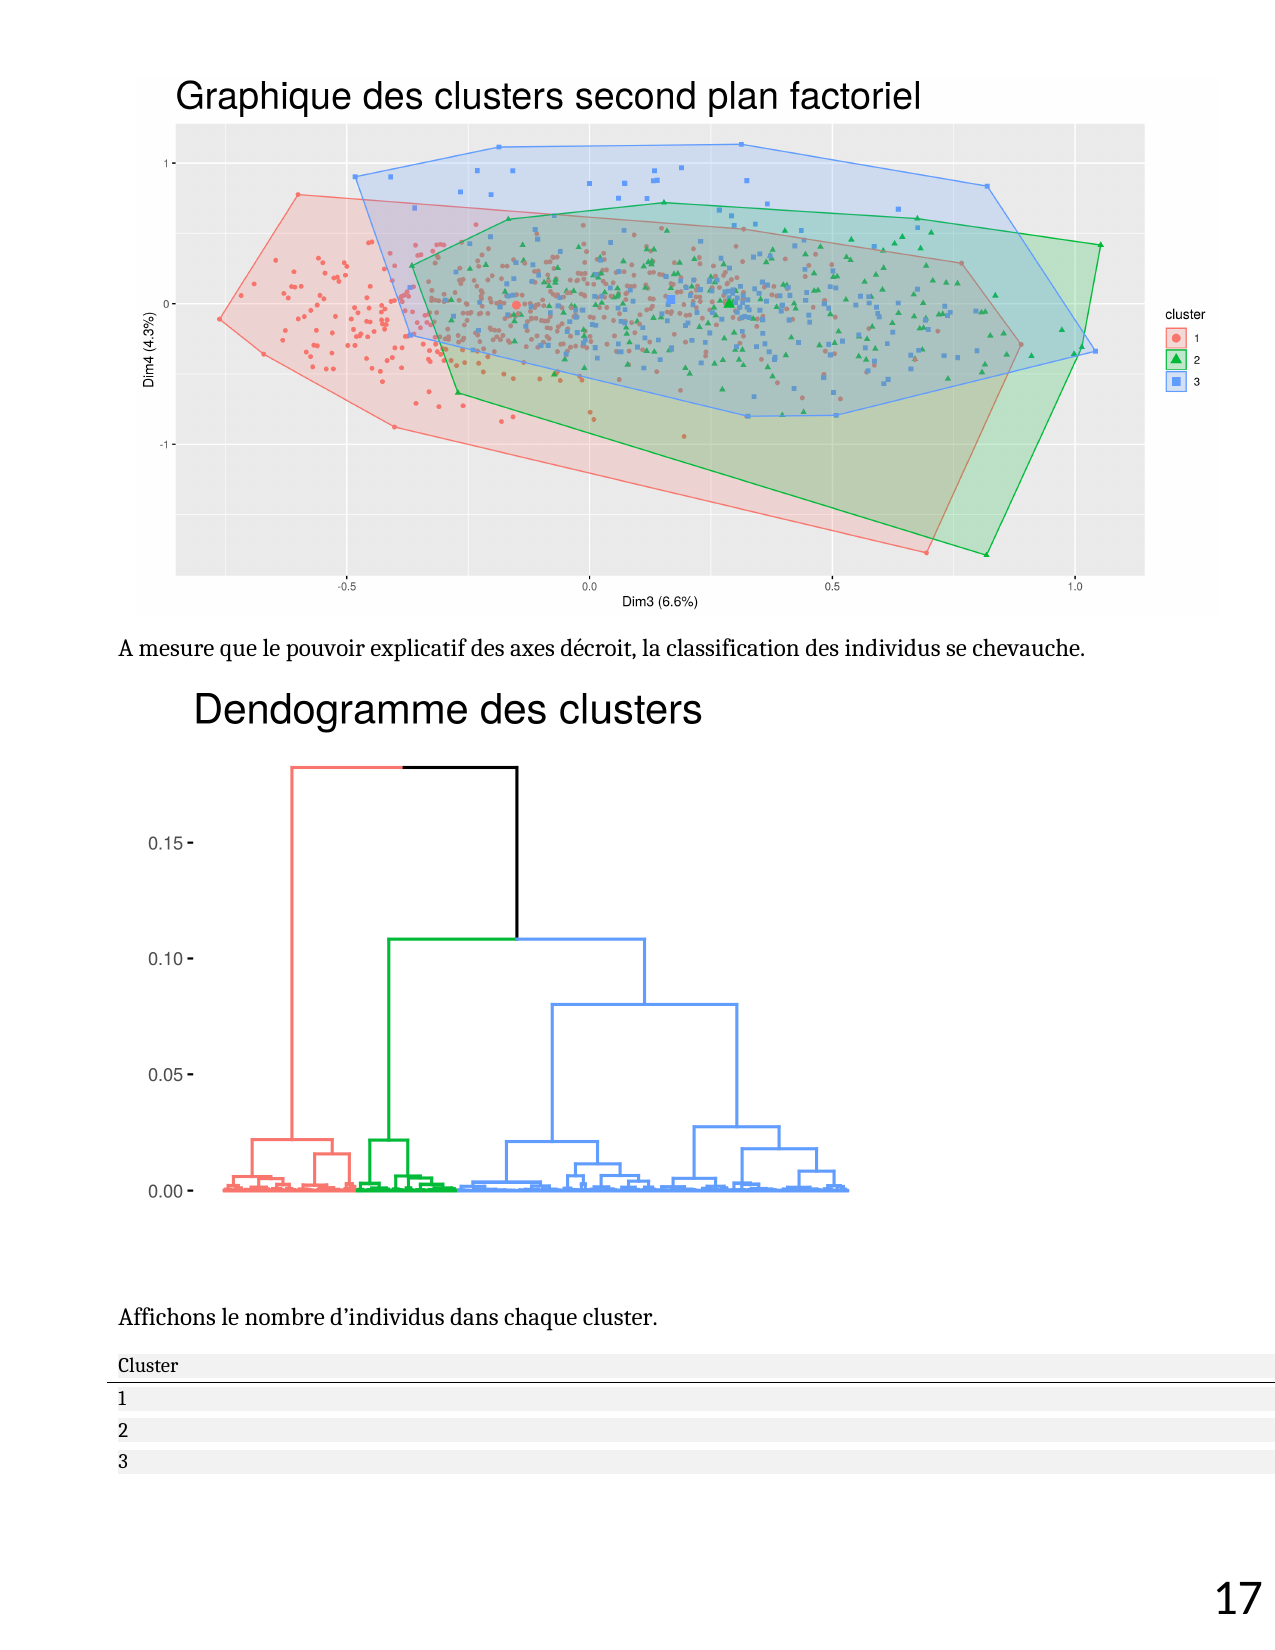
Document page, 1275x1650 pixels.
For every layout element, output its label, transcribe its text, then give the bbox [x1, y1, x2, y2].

table_cell 3 [107, 1446, 1275, 1477]
text Affichons le nombre d’individus dans chaque cluster. [118, 1303, 1200, 1331]
table_cell 2 [107, 1415, 1275, 1446]
table_cell 1 [107, 1383, 1275, 1414]
table_header Cluster [107, 1350, 1275, 1382]
picture [137, 75, 1219, 616]
text A mesure que le pouvoir explicatif des axes décroit, la classification des individus se chevauche. [118, 634, 1200, 663]
picture [137, 681, 890, 1284]
